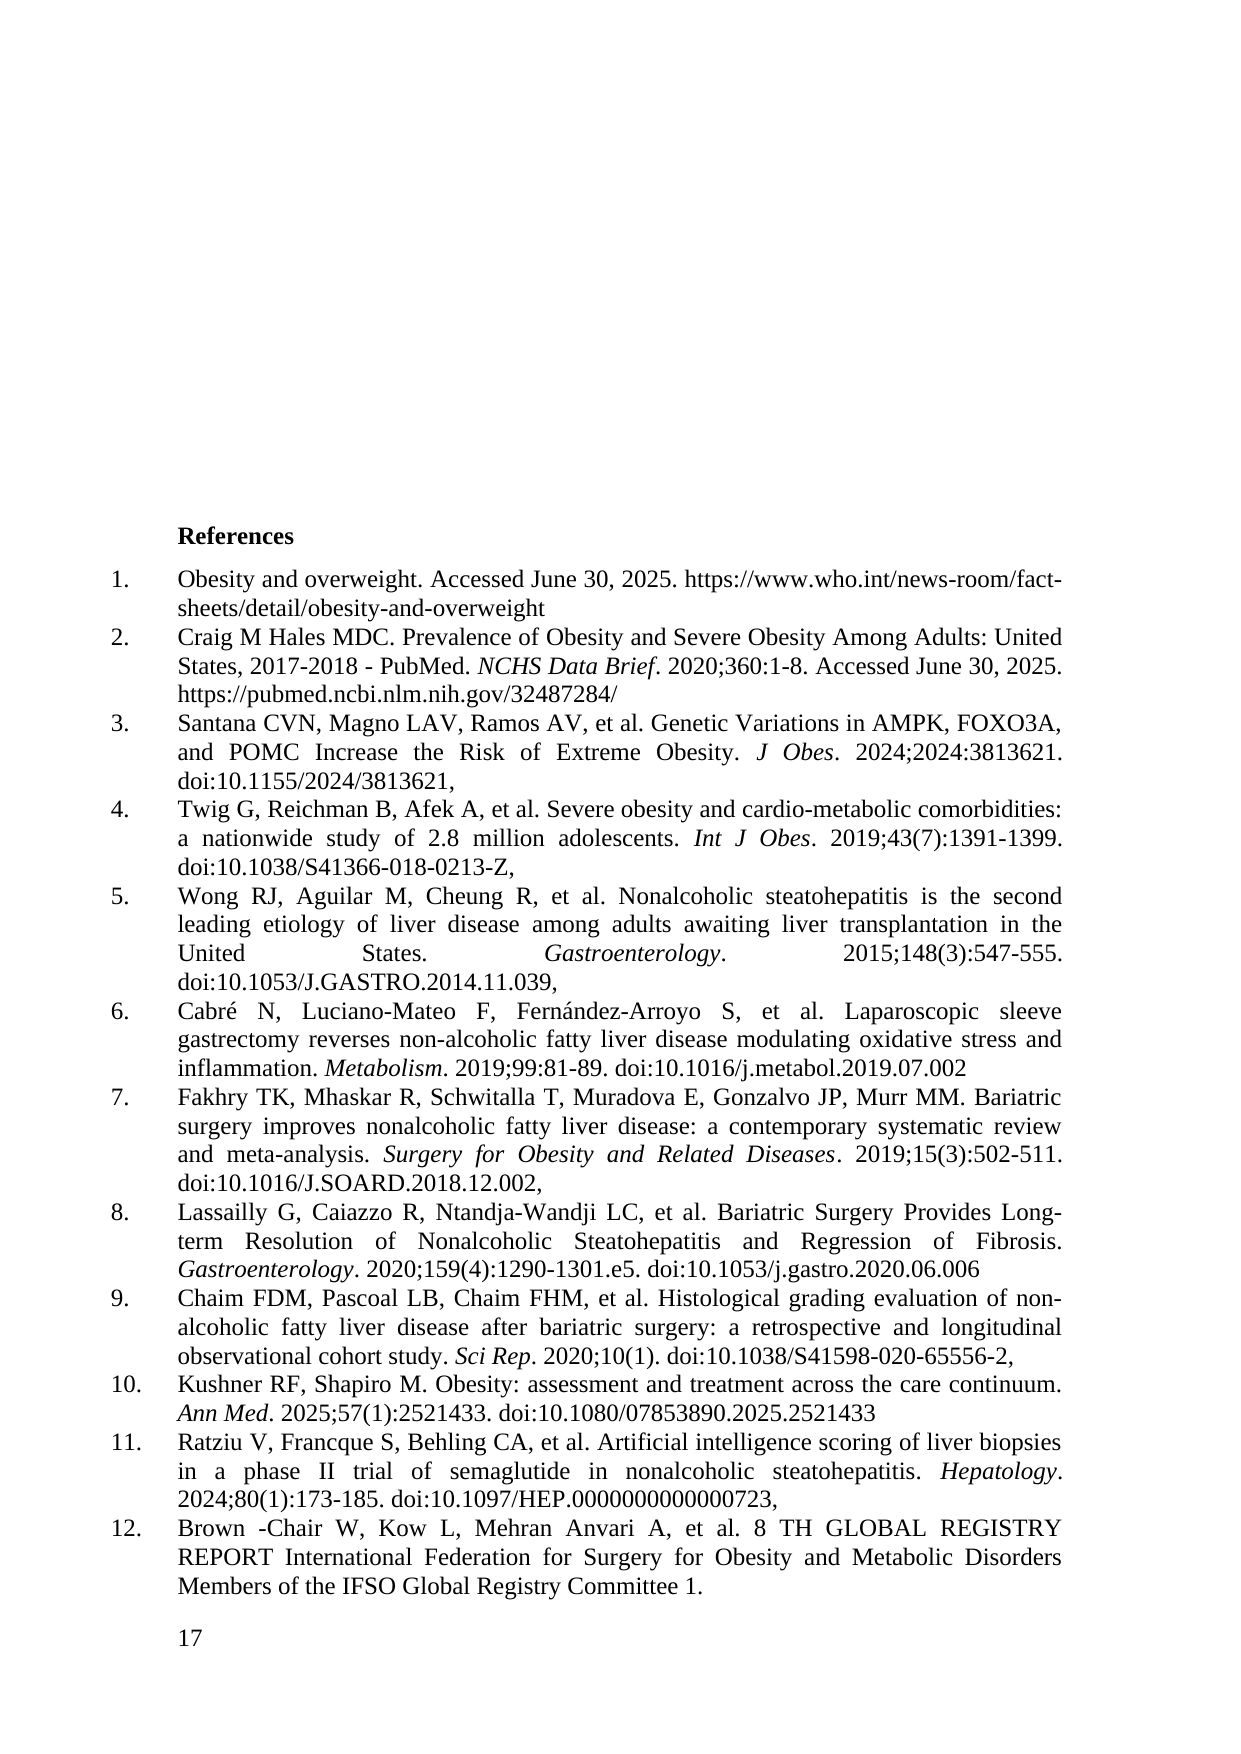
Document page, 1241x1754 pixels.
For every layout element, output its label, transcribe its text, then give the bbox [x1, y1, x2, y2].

text References [177, 521, 1063, 550]
